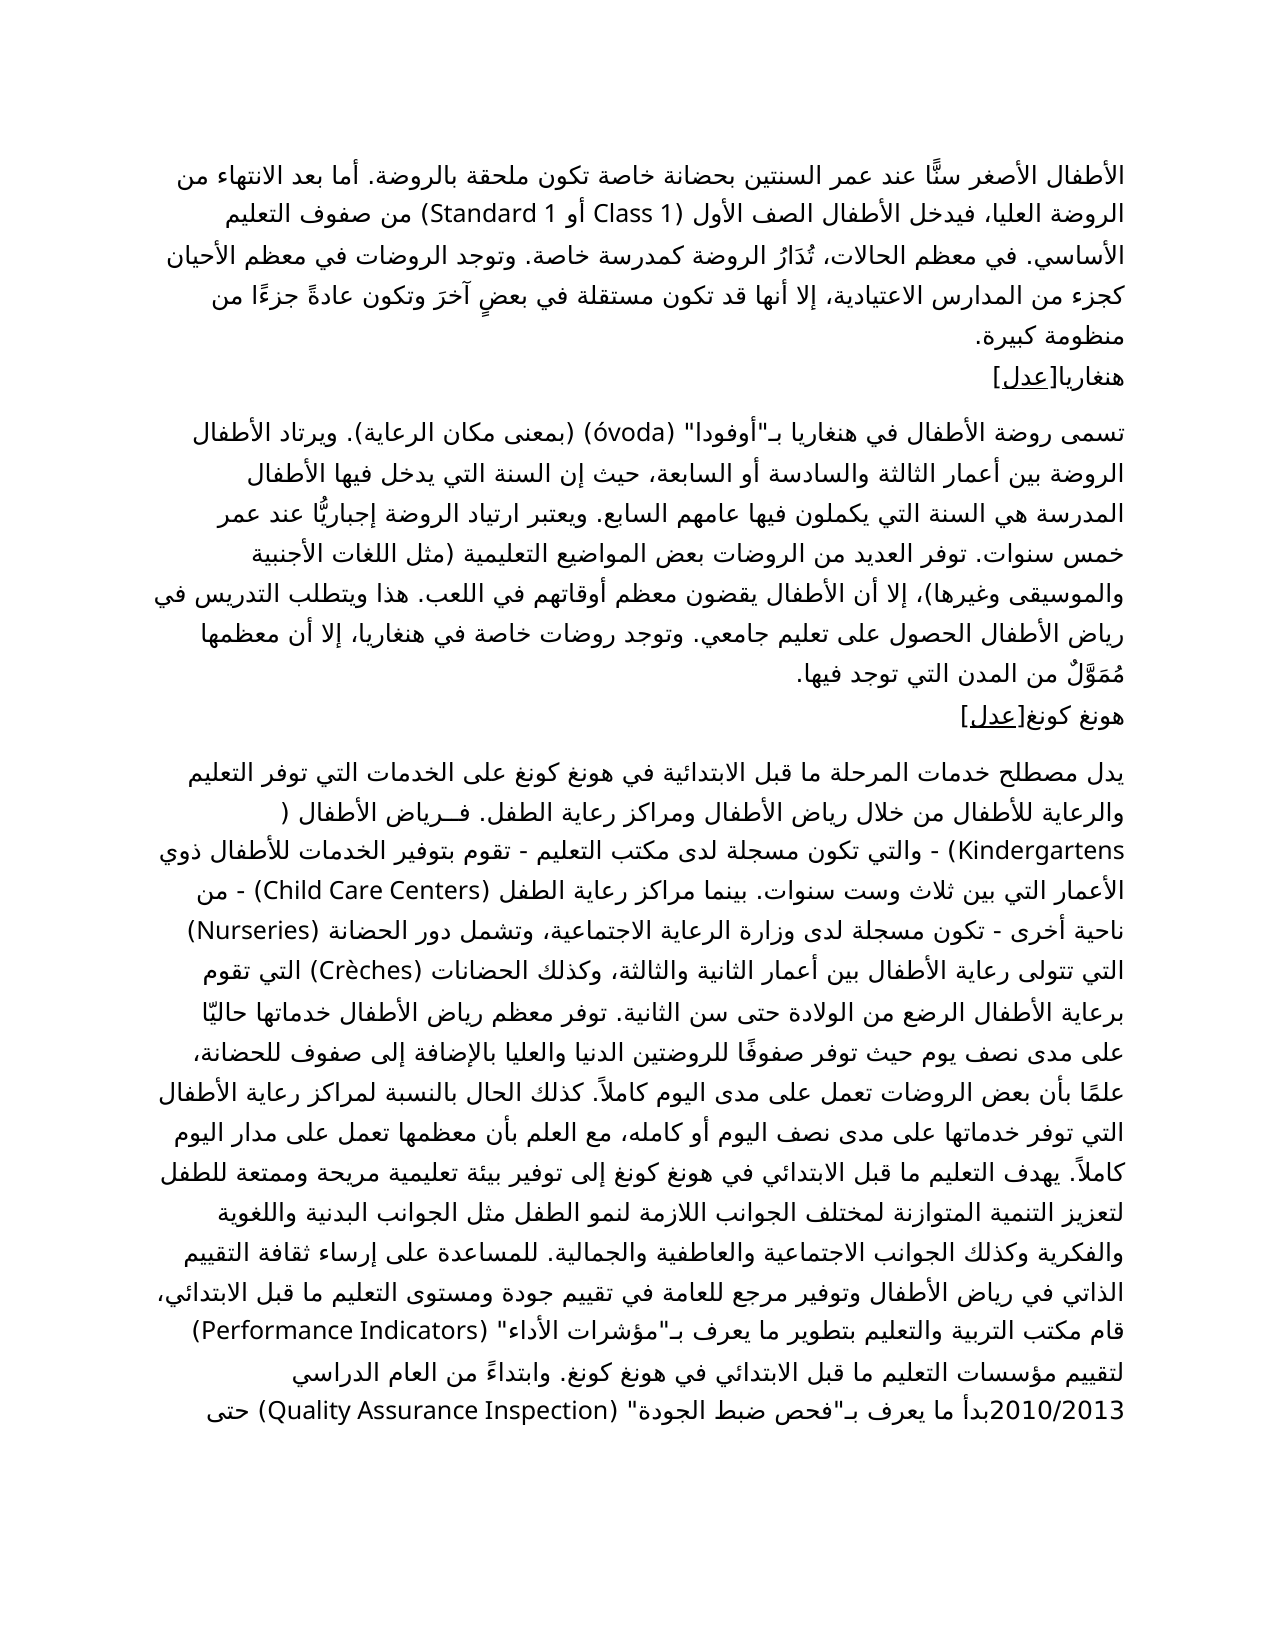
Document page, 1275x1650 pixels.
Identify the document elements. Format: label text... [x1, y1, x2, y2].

text تسمى روضة الأطفال في هنغاريا بـ"أوفودا" (óvoda) (بمعنى مكان الرعاية). ويرتاد الأطفال الروضة بين أعمار الثالثة والسادسة أو السابعة، حيث إن السنة التي يدخل فيها الأطفال المدرسة هي السنة التي يكملون فيها عامهم السابع. ويعتبر ارتياد الروضة إجباريُّا عند عمر خمس سنوات. توفر العديد من الروضات بعض المواضيع التعليمية (مثل اللغات الأجنبية والموسيقى وغيرها)، إلا أن الأطفال يقضون معظم أوقاتهم في اللعب. هذا ويتطلب التدريس في رياض الأطفال الحصول على تعليم جامعي. وتوجد روضات خاصة في هنغاريا، إلا أن معظمها مُمَوَّلٌ من المدن التي توجد فيها. [150, 408, 1125, 688]
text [150, 150, 1125, 350]
subtitle هنغاريا[عدل] [150, 362, 1125, 392]
subtitle هونغ كونغ[عدل] [150, 701, 1125, 730]
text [150, 747, 1125, 1427]
